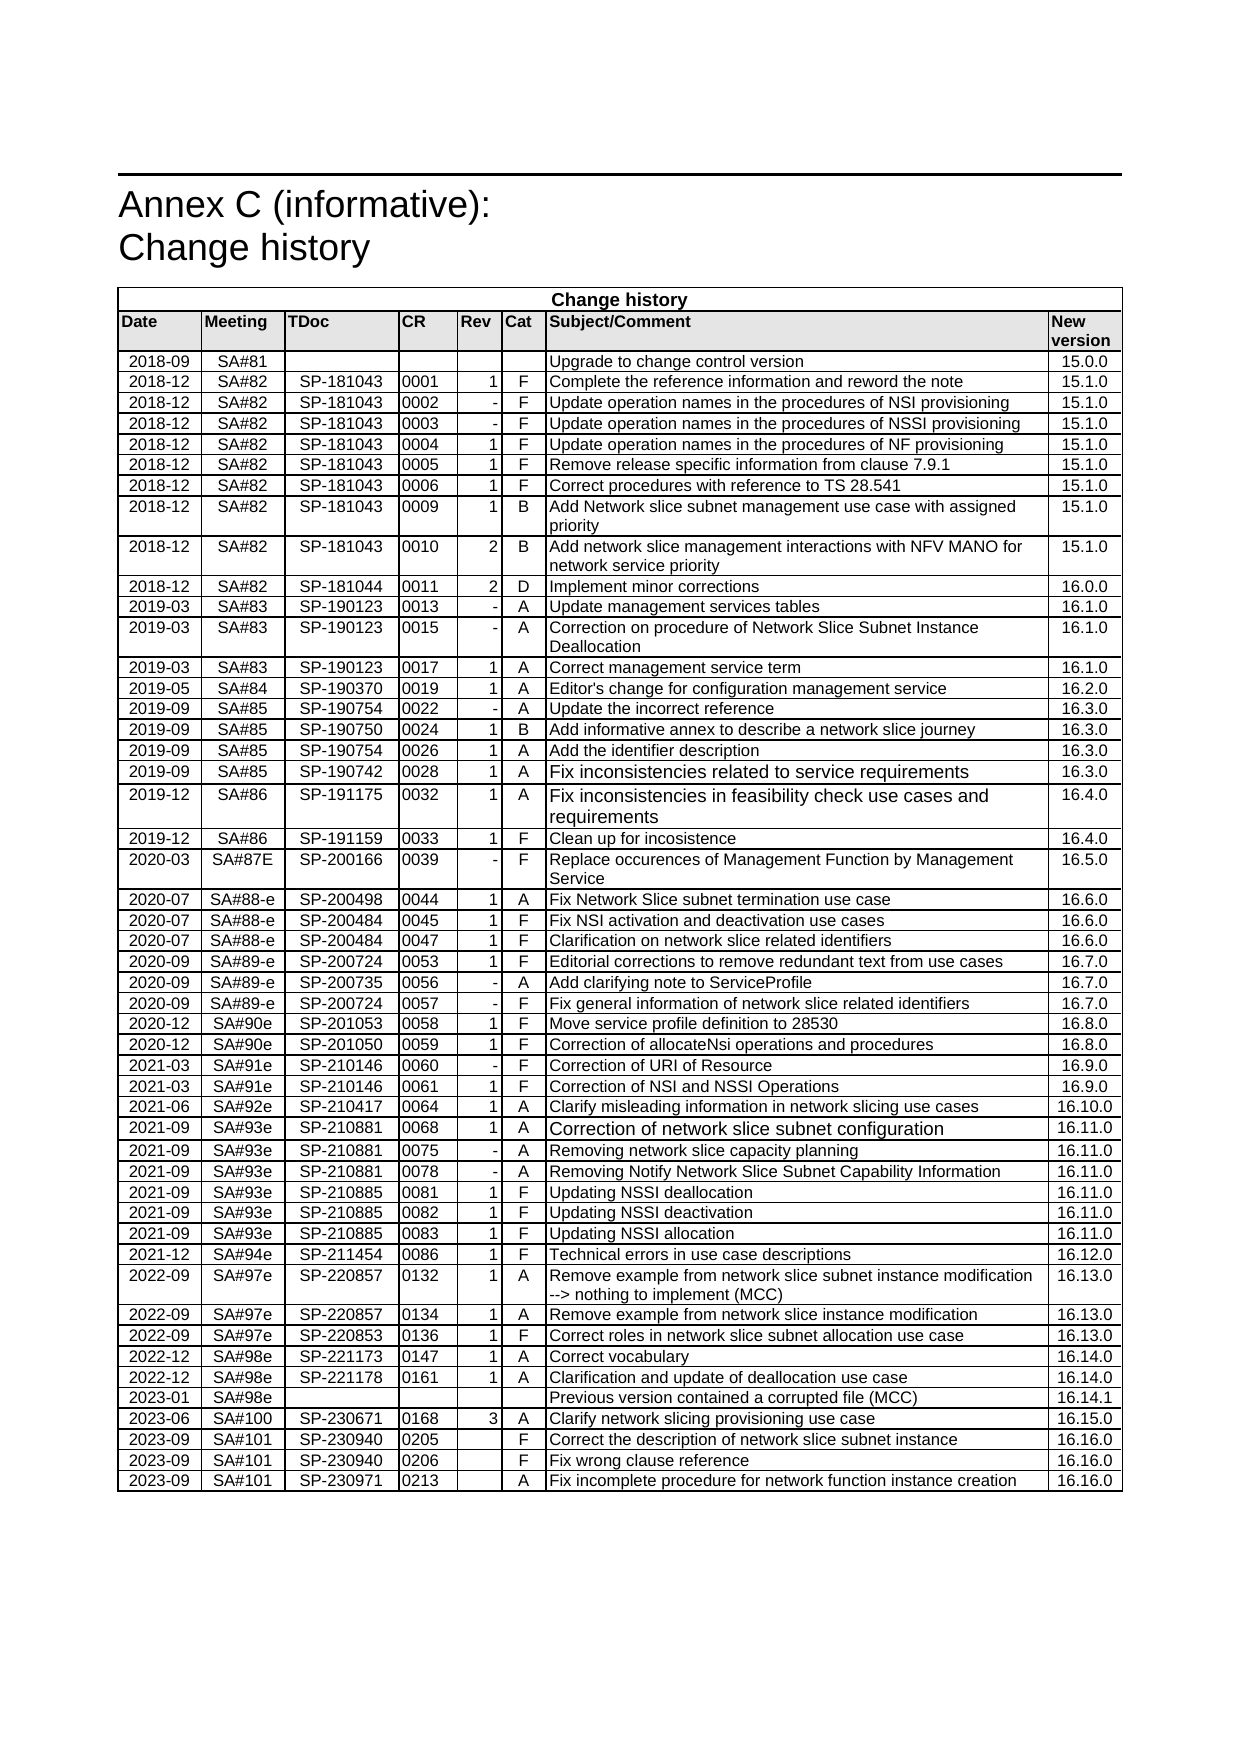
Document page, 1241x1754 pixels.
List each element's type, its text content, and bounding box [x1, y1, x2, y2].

table_cell F [503, 1245, 545, 1264]
table_cell SA#86 [202, 829, 284, 848]
table_cell 0010 [400, 537, 457, 575]
table_cell 1 [458, 1305, 501, 1324]
table_cell B [503, 720, 545, 739]
table_cell 2021-09 [119, 1162, 201, 1181]
table_cell 0002 [400, 393, 457, 412]
table_cell 16.11.0 [1049, 1181, 1122, 1202]
table_cell SP-190750 [286, 720, 398, 739]
table_cell 2 [458, 537, 501, 575]
table_cell SP-230940 [286, 1430, 398, 1449]
table_cell 0009 [400, 497, 457, 535]
table_cell A [503, 1367, 545, 1387]
table_cell 2020-07 [119, 911, 201, 930]
table_cell B [503, 537, 545, 575]
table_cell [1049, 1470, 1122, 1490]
table_cell F [503, 1450, 545, 1469]
table_cell Removing Notify Network Slice Subnet Capability Information [547, 1162, 1048, 1181]
table_cell - [458, 414, 501, 433]
table_cell A [503, 1265, 545, 1304]
table_cell SP-181043 [286, 372, 398, 391]
table_cell Fix general information of network slice related identifiers [547, 993, 1048, 1013]
table_cell 1 [458, 658, 501, 677]
table_cell SA#82 [202, 435, 284, 453]
table_cell D [503, 576, 545, 596]
table_cell Clean up for incosistence [547, 829, 1048, 848]
table_cell SA#83 [202, 597, 284, 616]
table_cell SA#82 [202, 372, 284, 391]
table_cell 16.6.0 [1049, 909, 1122, 930]
table_cell [503, 1388, 545, 1407]
table_cell 2023-09 [119, 1471, 201, 1490]
table_cell SA#93e [202, 1118, 284, 1139]
table_cell 0059 [400, 1035, 457, 1054]
table_cell 0057 [400, 993, 457, 1013]
table_cell 0061 [400, 1076, 457, 1096]
table_cell SA#82 [202, 497, 284, 535]
table_cell Correction of NSI and NSSI Operations [547, 1076, 1048, 1096]
table_cell SP-190370 [286, 678, 398, 698]
table_cell 1 [458, 1182, 501, 1202]
table_cell Clarification on network slice related identifiers [547, 931, 1048, 950]
table_cell 0006 [400, 476, 457, 495]
table_cell SP-181043 [286, 455, 398, 474]
table_cell 0033 [400, 829, 457, 848]
table_cell F [503, 455, 545, 474]
table_cell F [503, 911, 545, 930]
table_cell 16.11.0 [1049, 1202, 1122, 1222]
table_cell SA#101 [202, 1430, 284, 1449]
table_cell - [458, 393, 501, 412]
table_cell F [503, 1014, 545, 1033]
table_cell 16.9.0 [1049, 1054, 1122, 1075]
table_cell SP-181043 [286, 414, 398, 433]
table_cell 1 [458, 497, 501, 535]
table_cell 2021-12 [119, 1245, 201, 1264]
table_cell Complete the reference information and reword the note [547, 372, 1048, 391]
table_cell 16.8.0 [1049, 1033, 1122, 1054]
table_cell 16.8.0 [1049, 1013, 1122, 1033]
table_cell 0013 [400, 597, 457, 616]
table_cell 2018-12 [119, 455, 201, 474]
table_cell 0011 [400, 576, 457, 596]
table_cell SA#82 [202, 393, 284, 412]
table_cell SA#97e [202, 1305, 284, 1324]
table_cell 16.11.0 [1049, 1116, 1122, 1139]
table_cell 0022 [400, 699, 457, 718]
table_cell 15.1.0 [1049, 412, 1122, 433]
table_cell [400, 1388, 457, 1407]
table_cell SP-191175 [286, 785, 398, 828]
table_cell 15.1.0 [1049, 495, 1122, 535]
table_cell SP-220853 [286, 1326, 398, 1345]
table_cell SA#92e [202, 1097, 284, 1116]
table_cell 15.1.0 [1049, 371, 1122, 391]
table_cell 2019-03 [119, 618, 201, 656]
table_cell 2018-12 [119, 435, 201, 453]
table_cell 2020-12 [119, 1035, 201, 1054]
table_cell A [503, 973, 545, 992]
table_cell SP-200166 [286, 850, 398, 888]
table_cell F [503, 1203, 545, 1222]
table_cell Implement minor corrections [547, 576, 1048, 596]
table_cell 16.7.0 [1049, 971, 1122, 992]
table_cell 0205 [400, 1430, 457, 1449]
table_cell SP-181044 [286, 576, 398, 596]
table_cell SP-211454 [286, 1245, 398, 1264]
table_cell F [503, 1076, 545, 1096]
table_cell SP-221173 [286, 1347, 398, 1366]
table_cell SP-221178 [286, 1367, 398, 1387]
table_cell 1 [458, 1203, 501, 1222]
table_cell 15.0.0 [1049, 350, 1122, 371]
table_cell Correct the description of network slice subnet instance [547, 1430, 1048, 1449]
table_cell 2020-03 [119, 850, 201, 888]
table_cell A [503, 618, 545, 656]
table_cell SP-210885 [286, 1224, 398, 1243]
table_cell SA#89-e [202, 993, 284, 1013]
table_cell 16.4.0 [1049, 783, 1122, 828]
table_cell SA#101 [202, 1450, 284, 1469]
table_cell 16.1.0 [1049, 596, 1122, 616]
table_cell 0086 [400, 1245, 457, 1264]
table_cell - [458, 1056, 501, 1075]
table_cell SA#93e [202, 1162, 284, 1181]
table_cell 16.4.0 [1049, 828, 1122, 848]
table_cell SA#87E [202, 850, 284, 888]
table_cell 2021-06 [119, 1097, 201, 1116]
table_cell - [458, 993, 501, 1013]
table_cell SP-200724 [286, 993, 398, 1013]
table_cell 2018-12 [119, 497, 201, 535]
table_cell SA#85 [202, 741, 284, 760]
table_cell 0064 [400, 1097, 457, 1116]
table_cell SP-210417 [286, 1097, 398, 1116]
table_cell 1 [458, 1224, 501, 1243]
table_cell SA#82 [202, 455, 284, 474]
table_cell 2019-03 [119, 597, 201, 616]
table_cell 2023-09 [119, 1450, 201, 1469]
table_cell 1 [458, 1118, 501, 1139]
table_cell 2021-09 [119, 1203, 201, 1222]
table_cell SA#90e [202, 1035, 284, 1054]
table_cell A [503, 1141, 545, 1160]
table_cell 16.11.0 [1049, 1139, 1122, 1160]
table_cell New version [1049, 310, 1122, 350]
table_cell 0134 [400, 1305, 457, 1324]
table_cell Correction on procedure of Network Slice Subnet Instance Deallocation [547, 618, 1048, 656]
table_cell - [458, 973, 501, 992]
table_cell Clarify misleading information in network slicing use cases [547, 1097, 1048, 1116]
table_cell 16.2.0 [1049, 677, 1122, 698]
table_cell 1 [458, 1245, 501, 1264]
table_cell SP-210881 [286, 1118, 398, 1139]
table_cell Correct roles in network slice subnet allocation use case [547, 1326, 1048, 1345]
table_cell Add informative annex to describe a network slice journey [547, 720, 1048, 739]
table_cell 2018-12 [119, 372, 201, 391]
table_cell Remove example from network slice instance modification [547, 1305, 1048, 1324]
table_cell 0058 [400, 1014, 457, 1033]
table_cell Move service profile definition to 28530 [547, 1014, 1048, 1033]
table_cell SP-190754 [286, 741, 398, 760]
table_cell TDoc [286, 312, 398, 350]
table_cell 2020-09 [119, 952, 201, 971]
table_cell 0015 [400, 618, 457, 656]
table_cell 16.3.0 [1049, 718, 1122, 739]
table_cell SA#82 [202, 414, 284, 433]
table_cell 2021-09 [119, 1224, 201, 1243]
table_cell SA#89-e [202, 952, 284, 971]
table_cell 16.7.0 [1049, 992, 1122, 1013]
table_cell Editorial corrections to remove redundant text from use cases [547, 952, 1048, 971]
table_cell - [458, 597, 501, 616]
table_cell 0028 [400, 761, 457, 783]
table_cell 0047 [400, 931, 457, 950]
table_cell 2021-03 [119, 1056, 201, 1075]
table_cell 15.1.0 [1049, 391, 1122, 412]
table_cell SA#90e [202, 1014, 284, 1033]
table_cell 0044 [400, 890, 457, 909]
table_cell SP-191159 [286, 829, 398, 848]
table_cell 2020-07 [119, 890, 201, 909]
table_cell 16.14.0 [1049, 1366, 1122, 1387]
table_cell Fix inconsistencies related to service requirements [547, 761, 1048, 783]
table_cell 16.6.0 [1049, 888, 1122, 909]
table_cell F [503, 1224, 545, 1243]
table_cell A [503, 761, 545, 783]
table_cell F [503, 476, 545, 495]
table_cell F [503, 414, 545, 433]
table_cell 2021-09 [119, 1118, 201, 1139]
table_cell SP-210885 [286, 1182, 398, 1202]
table_cell [458, 1471, 501, 1490]
table_cell A [503, 785, 545, 828]
table_cell - [458, 618, 501, 656]
table_cell F [503, 1182, 545, 1202]
table_cell 0136 [400, 1326, 457, 1345]
table_cell 1 [458, 455, 501, 474]
table_cell SP-220857 [286, 1305, 398, 1324]
table_cell 2020-09 [119, 993, 201, 1013]
table_cell Upgrade to change control version [547, 352, 1048, 371]
table_cell 1 [458, 720, 501, 739]
table_cell 0075 [400, 1141, 457, 1160]
table_cell Update operation names in the procedures of NSSI provisioning [547, 414, 1048, 433]
table_cell 1 [458, 1035, 501, 1054]
table_cell 0005 [400, 455, 457, 474]
table_cell 16.16.0 [1049, 1449, 1122, 1469]
table_cell SA#83 [202, 658, 284, 677]
table_cell Update operation names in the procedures of NSI provisioning [547, 393, 1048, 412]
table_cell 16.11.0 [1049, 1222, 1122, 1243]
table_cell 1 [458, 829, 501, 848]
table_cell SA#85 [202, 699, 284, 718]
table_cell 0017 [400, 658, 457, 677]
table_cell SP-230940 [286, 1450, 398, 1469]
table_cell Updating NSSI deallocation [547, 1182, 1048, 1202]
table_cell A [503, 1305, 545, 1324]
table_cell SA#94e [202, 1245, 284, 1264]
table_cell SP-210146 [286, 1056, 398, 1075]
table_cell 2020-09 [119, 973, 201, 992]
table_cell 2021-09 [119, 1141, 201, 1160]
table_cell Update the incorrect reference [547, 699, 1048, 718]
table_cell SP-210885 [286, 1203, 398, 1222]
table_cell SA#86 [202, 785, 284, 828]
table_cell A [503, 1162, 545, 1181]
table_cell SA#88-e [202, 890, 284, 909]
table_cell 16.9.0 [1049, 1075, 1122, 1096]
table_cell Add the identifier description [547, 741, 1048, 760]
table_cell Rev [458, 312, 501, 350]
table_cell 2022-09 [119, 1305, 201, 1324]
table_cell Add clarifying note to ServiceProfile [547, 973, 1048, 992]
table_cell Updating NSSI deactivation [547, 1203, 1048, 1222]
table_cell Remove example from network slice subnet instance modification --> nothing to implement (MCC) [547, 1265, 1048, 1304]
table_cell 0168 [400, 1409, 457, 1428]
table_cell SA#84 [202, 678, 284, 698]
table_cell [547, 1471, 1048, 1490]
table_cell 1 [458, 1076, 501, 1096]
table_cell SP-230671 [286, 1409, 398, 1428]
table_cell 2019-12 [119, 785, 201, 828]
table_cell 0019 [400, 678, 457, 698]
table_cell SA#93e [202, 1141, 284, 1160]
table_cell Fix Network Slice subnet termination use case [547, 890, 1048, 909]
table_cell 16.7.0 [1049, 950, 1122, 971]
table_cell SA#100 [202, 1409, 284, 1428]
table_header Change history [119, 288, 1122, 310]
table_cell A [503, 741, 545, 760]
table_cell Fix inconsistencies in feasibility check use cases and requirements [547, 785, 1048, 828]
table_cell Add network slice management interactions with NFV MANO for network service priority [547, 537, 1048, 575]
table_cell A [503, 1347, 545, 1366]
table_cell 2021-03 [119, 1076, 201, 1096]
table_cell SP-190742 [286, 761, 398, 783]
table_cell A [503, 658, 545, 677]
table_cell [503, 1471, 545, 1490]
table_cell CR [400, 312, 457, 350]
table_cell 0082 [400, 1203, 457, 1222]
table_cell 2022-12 [119, 1347, 201, 1366]
table_cell 2023-01 [119, 1388, 201, 1407]
table_cell Editor's change for configuration management service [547, 678, 1048, 698]
table_cell 0056 [400, 973, 457, 992]
table_cell SP-200484 [286, 931, 398, 950]
table_cell A [503, 1097, 545, 1116]
table_cell SA#83 [202, 618, 284, 656]
table_cell 0026 [400, 741, 457, 760]
table_cell Meeting [202, 312, 284, 350]
table_cell 2022-12 [119, 1367, 201, 1387]
table_cell 0001 [400, 372, 457, 391]
table_cell 0039 [400, 850, 457, 888]
table_cell 2018-12 [119, 537, 201, 575]
table_cell 15.1.0 [1049, 535, 1122, 575]
table_cell 2019-09 [119, 761, 201, 783]
table_cell 0213 [400, 1471, 457, 1490]
table_cell SP-181043 [286, 476, 398, 495]
table_cell SP-181043 [286, 393, 398, 412]
table_cell 1 [458, 1367, 501, 1387]
table_cell Cat [503, 312, 545, 350]
table_cell SP-190123 [286, 597, 398, 616]
table_cell SP-190123 [286, 618, 398, 656]
table_cell Previous version contained a corrupted file (MCC) [547, 1388, 1048, 1407]
table_cell F [503, 1035, 545, 1054]
table_cell SP-200735 [286, 973, 398, 992]
table_cell 16.15.0 [1049, 1407, 1122, 1428]
table_cell SP-210881 [286, 1162, 398, 1181]
table_cell 16.13.0 [1049, 1264, 1122, 1304]
table_cell 16.14.0 [1049, 1345, 1122, 1366]
table_cell [286, 1388, 398, 1407]
table_cell 1 [458, 1326, 501, 1345]
table_cell 1 [458, 952, 501, 971]
table_cell SA#93e [202, 1224, 284, 1243]
table_cell Correct procedures with reference to TS 28.541 [547, 476, 1048, 495]
table_cell F [503, 1326, 545, 1345]
table_cell F [503, 993, 545, 1013]
table_cell F [503, 435, 545, 453]
table_cell F [503, 1430, 545, 1449]
table_cell 16.6.0 [1049, 930, 1122, 950]
table_cell 2020-12 [119, 1014, 201, 1033]
table_cell SP-200498 [286, 890, 398, 909]
table_cell 16.3.0 [1049, 698, 1122, 718]
table_cell Replace occurences of Management Function by Management Service [547, 850, 1048, 888]
table_cell 1 [458, 785, 501, 828]
table_cell 2021-09 [119, 1182, 201, 1202]
table_cell 1 [458, 890, 501, 909]
table_cell 0053 [400, 952, 457, 971]
table_cell 1 [458, 476, 501, 495]
table_cell SP-201053 [286, 1014, 398, 1033]
table_cell 0081 [400, 1182, 457, 1202]
table_cell Correction of network slice subnet configuration [547, 1118, 1048, 1139]
table_cell 2019-09 [119, 720, 201, 739]
table_cell SA#97e [202, 1265, 284, 1304]
table_cell 0147 [400, 1347, 457, 1366]
table_cell 16.13.0 [1049, 1304, 1122, 1324]
table_cell 0003 [400, 414, 457, 433]
table_cell 0132 [400, 1265, 457, 1304]
table_cell Remove release specific information from clause 7.9.1 [547, 455, 1048, 474]
table_cell SA#82 [202, 537, 284, 575]
table_cell - [458, 1141, 501, 1160]
table_cell Technical errors in use case descriptions [547, 1245, 1048, 1264]
table_cell 16.14.1 [1049, 1387, 1122, 1407]
table_cell 2018-12 [119, 576, 201, 596]
table_cell 1 [458, 1265, 501, 1304]
table_cell Correct management service term [547, 658, 1048, 677]
table_cell [458, 352, 501, 371]
table_cell [503, 352, 545, 371]
table_cell A [503, 699, 545, 718]
table_cell SA#98e [202, 1388, 284, 1407]
table_cell SP-190754 [286, 699, 398, 718]
table_cell F [503, 1056, 545, 1075]
table_cell 2018-12 [119, 476, 201, 495]
table_cell 2 [458, 576, 501, 596]
table_cell SP-210881 [286, 1141, 398, 1160]
table_cell SA#88-e [202, 911, 284, 930]
table_cell 0206 [400, 1450, 457, 1469]
table_cell SA#85 [202, 720, 284, 739]
table_cell 0068 [400, 1118, 457, 1139]
table_cell 16.1.0 [1049, 656, 1122, 677]
table_cell Fix NSI activation and deactivation use cases [547, 911, 1048, 930]
table_cell SA#98e [202, 1347, 284, 1366]
table_cell Date [119, 312, 201, 350]
table_cell F [503, 850, 545, 888]
table_cell Clarification and update of deallocation use case [547, 1367, 1048, 1387]
table_cell 1 [458, 372, 501, 391]
table_cell 0032 [400, 785, 457, 828]
table_cell - [458, 1162, 501, 1181]
table_cell SA#91e [202, 1056, 284, 1075]
table_cell 2023-09 [119, 1430, 201, 1449]
table_cell [458, 1430, 501, 1449]
table_cell 1 [458, 761, 501, 783]
table_cell Removing network slice capacity planning [547, 1141, 1048, 1160]
table_cell SP-230971 [286, 1471, 398, 1490]
table_cell 2019-09 [119, 741, 201, 760]
table_cell 16.11.0 [1049, 1160, 1122, 1181]
table_cell Update management services tables [547, 597, 1048, 616]
table_cell Clarify network slicing provisioning use case [547, 1409, 1048, 1428]
table_cell - [458, 850, 501, 888]
table_cell 16.10.0 [1049, 1096, 1122, 1116]
table_cell SA#85 [202, 761, 284, 783]
table_cell SP-220857 [286, 1265, 398, 1304]
table_cell SP-200484 [286, 911, 398, 930]
table_cell SA#93e [202, 1203, 284, 1222]
table_cell Updating NSSI allocation [547, 1224, 1048, 1243]
table_cell Correction of URI of Resource [547, 1056, 1048, 1075]
table_cell 3 [458, 1409, 501, 1428]
table_cell 2019-03 [119, 658, 201, 677]
table_cell - [458, 699, 501, 718]
table_cell 2018-12 [119, 414, 201, 433]
table_cell 1 [458, 1097, 501, 1116]
table_cell Update operation names in the procedures of NF provisioning [547, 435, 1048, 453]
subtitle Annex C (informative): Change history [118, 176, 1122, 268]
table_cell [400, 352, 457, 371]
table_cell SP-200724 [286, 952, 398, 971]
table_cell F [503, 952, 545, 971]
table_cell 2020-07 [119, 931, 201, 950]
table_cell SA#81 [202, 352, 284, 371]
table_cell [458, 1388, 501, 1407]
table_cell SA#98e [202, 1367, 284, 1387]
table_cell SA#88-e [202, 931, 284, 950]
table_cell 16.5.0 [1049, 848, 1122, 888]
table_cell 2019-12 [119, 829, 201, 848]
table_cell 15.1.0 [1049, 433, 1122, 453]
table_cell SP-201050 [286, 1035, 398, 1054]
table_cell 0004 [400, 435, 457, 453]
table_cell 0024 [400, 720, 457, 739]
table_cell SA#89-e [202, 973, 284, 992]
table_cell 0045 [400, 911, 457, 930]
table_cell 1 [458, 1347, 501, 1366]
table_cell SP-181043 [286, 497, 398, 535]
table_cell A [503, 890, 545, 909]
table_cell 1 [458, 678, 501, 698]
table_cell SA#97e [202, 1326, 284, 1345]
table_cell SA#101 [202, 1471, 284, 1490]
table_cell F [503, 372, 545, 391]
table_cell 2022-09 [119, 1326, 201, 1345]
table_cell Subject/Comment [547, 312, 1048, 350]
table_cell 1 [458, 1014, 501, 1033]
table_cell F [503, 829, 545, 848]
table_cell 16.3.0 [1049, 739, 1122, 760]
table_cell SA#82 [202, 576, 284, 596]
table_cell 16.0.0 [1049, 575, 1122, 596]
table_cell [286, 352, 398, 371]
table_cell SP-190123 [286, 658, 398, 677]
table_cell 2018-09 [119, 352, 201, 371]
table_cell 15.1.0 [1049, 454, 1122, 474]
table_cell F [503, 393, 545, 412]
table_cell SA#93e [202, 1182, 284, 1202]
table_cell 16.3.0 [1049, 760, 1122, 783]
table_cell 1 [458, 435, 501, 453]
table_cell 0078 [400, 1162, 457, 1181]
table_cell 2018-12 [119, 393, 201, 412]
table_cell SP-181043 [286, 435, 398, 453]
table_cell 2022-09 [119, 1265, 201, 1304]
table_cell B [503, 497, 545, 535]
table_cell [458, 1450, 501, 1469]
table_cell A [503, 1409, 545, 1428]
table_cell 2019-09 [119, 699, 201, 718]
table_cell Add Network slice subnet management use case with assigned priority [547, 497, 1048, 535]
table_cell SP-181043 [286, 537, 398, 575]
table_cell SA#91e [202, 1076, 284, 1096]
table_cell F [503, 931, 545, 950]
table_cell 16.12.0 [1049, 1243, 1122, 1264]
table_cell 2023-06 [119, 1409, 201, 1428]
table_cell A [503, 678, 545, 698]
table_cell 16.13.0 [1049, 1324, 1122, 1345]
table_cell 15.1.0 [1049, 474, 1122, 495]
table_cell 16.16.0 [1049, 1428, 1122, 1449]
table_cell SP-210146 [286, 1076, 398, 1096]
table_cell 0083 [400, 1224, 457, 1243]
table_cell Correct vocabulary [547, 1347, 1048, 1366]
table_cell A [503, 597, 545, 616]
table_cell 0060 [400, 1056, 457, 1075]
table_cell 16.1.0 [1049, 616, 1122, 656]
table_cell A [503, 1118, 545, 1139]
table_cell 1 [458, 931, 501, 950]
table_cell Correction of allocateNsi operations and procedures [547, 1035, 1048, 1054]
table_cell SA#82 [202, 476, 284, 495]
table_cell Fix wrong clause reference [547, 1450, 1048, 1469]
table_cell 2019-05 [119, 678, 201, 698]
table_cell 0161 [400, 1367, 457, 1387]
table_cell 1 [458, 911, 501, 930]
table_cell 1 [458, 741, 501, 760]
